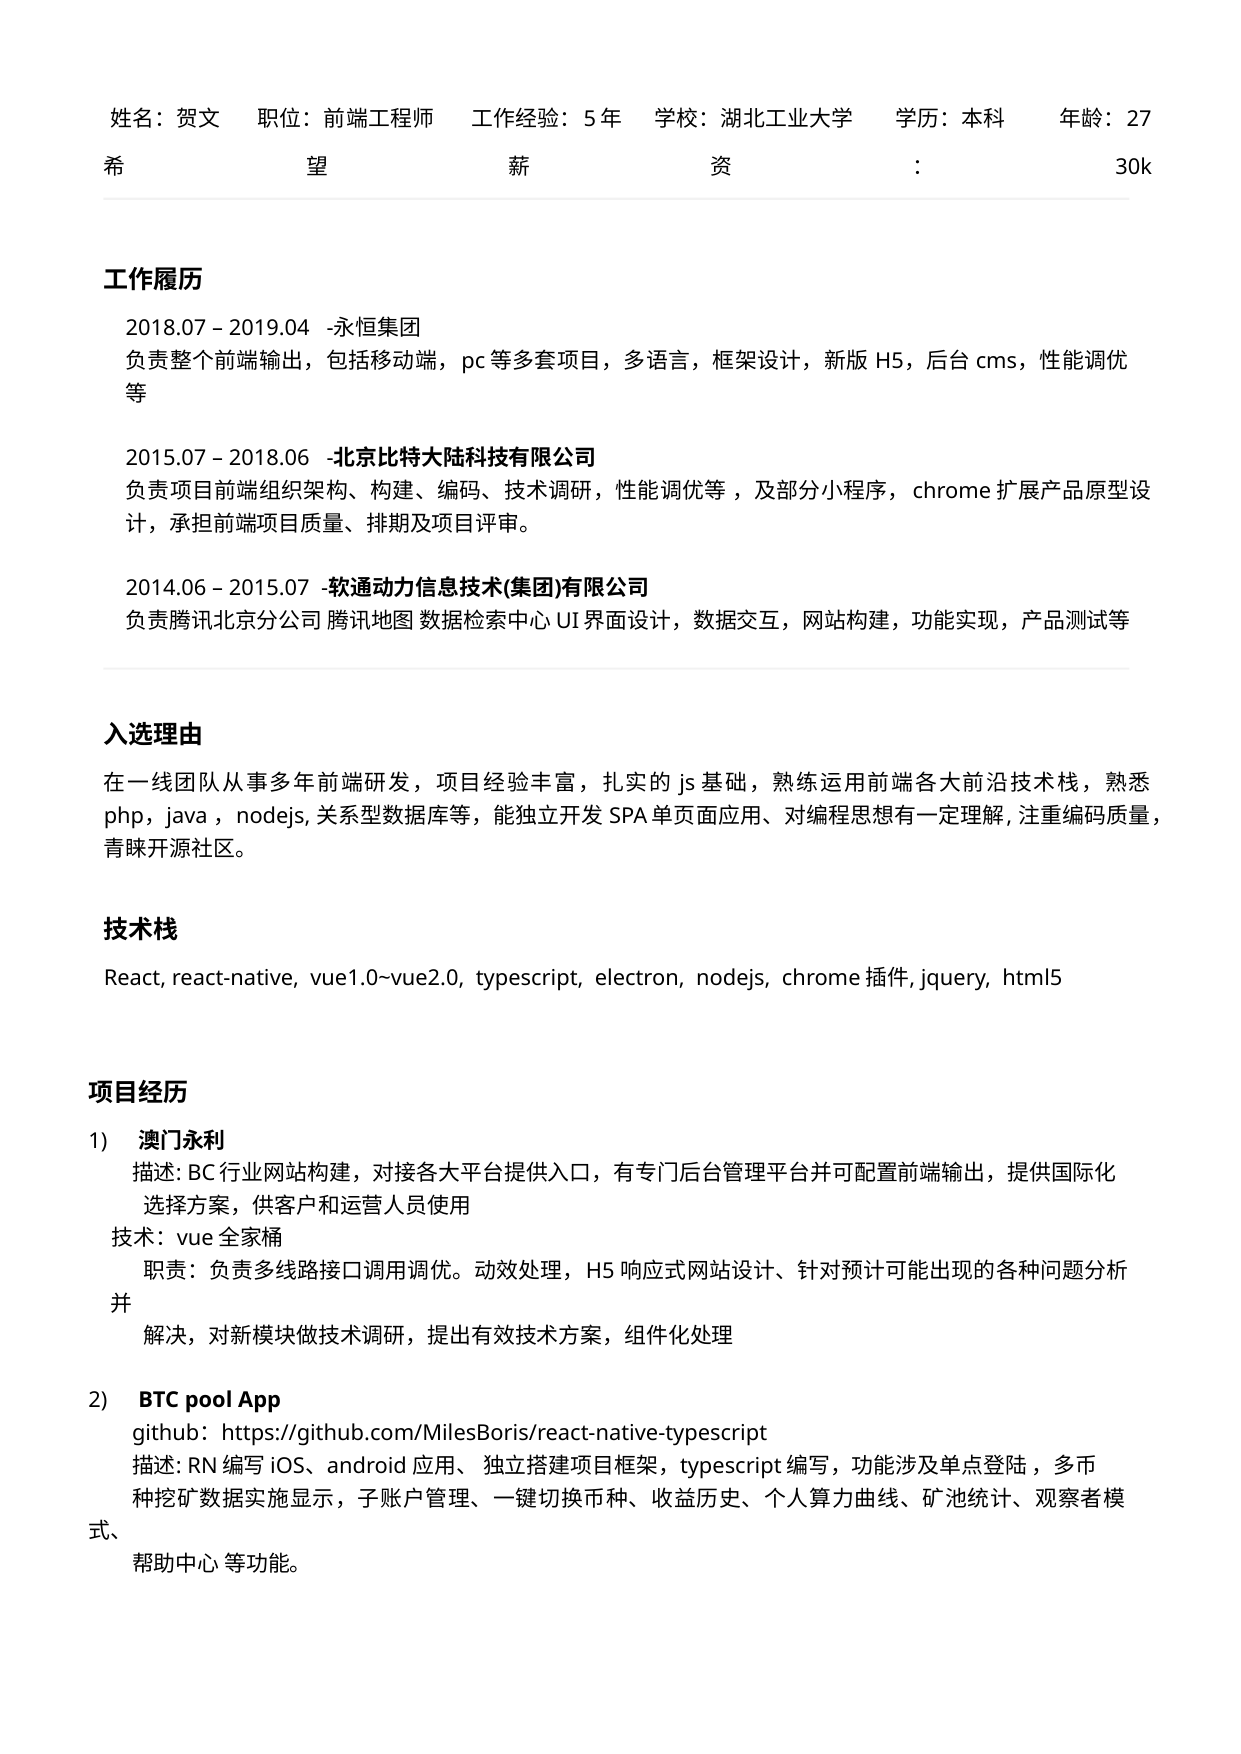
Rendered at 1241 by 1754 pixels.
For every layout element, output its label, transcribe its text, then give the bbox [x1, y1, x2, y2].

table_cell 2018.07 – 2019.04 -永恒集团 负责整个前端输出，包括移动端，pc等多套项目，多语言，框架设计，新版H5，后台cms，性能调优等 [92, 310, 1141, 440]
text 2014.06 – 2015.07 -软通动力信息技术(集团)有限公司 [125, 570, 1152, 603]
text React, react-native, vue1.0~vue2.0, typescript, electron, nodejs, chrome插件, jquery, html5 [103, 960, 1152, 993]
text 姓名：贺文 职位：前端工程师 工作经验：5年 学校：湖北工业大学 学历：本科 年龄：27 希望薪资：30k [103, 100, 1152, 230]
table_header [77, 1058, 1141, 1578]
text 入选理由 [103, 700, 1152, 765]
text 在一线团队从事多年前端研发，项目经验丰富，扎实的js基础，熟练运用前端各大前沿技术栈，熟悉php，java ，nodejs, 关系型数据库等，能独立开发SPA单页面应用、对编程思想有一定理解, 注重编码质量，青睐开源社区。 [103, 765, 1152, 863]
text 2015.07 – 2018.06 -北京比特大陆科技有限公司 [103, 440, 1152, 473]
text 负责腾讯北京分公司 腾讯地图 数据检索中心 UI界面设计，数据交互，网站构建，功能实现，产品测试等 [125, 603, 1152, 635]
table_header 工作履历 [92, 245, 1141, 310]
text 负责项目前端组织架构、构建、编码、技术调研，性能调优等 ，及部分小程序，chrome扩展产品原型设计，承担前端项目质量、排期及项目评审。 [125, 473, 1152, 538]
text 技术栈 [103, 895, 1152, 960]
